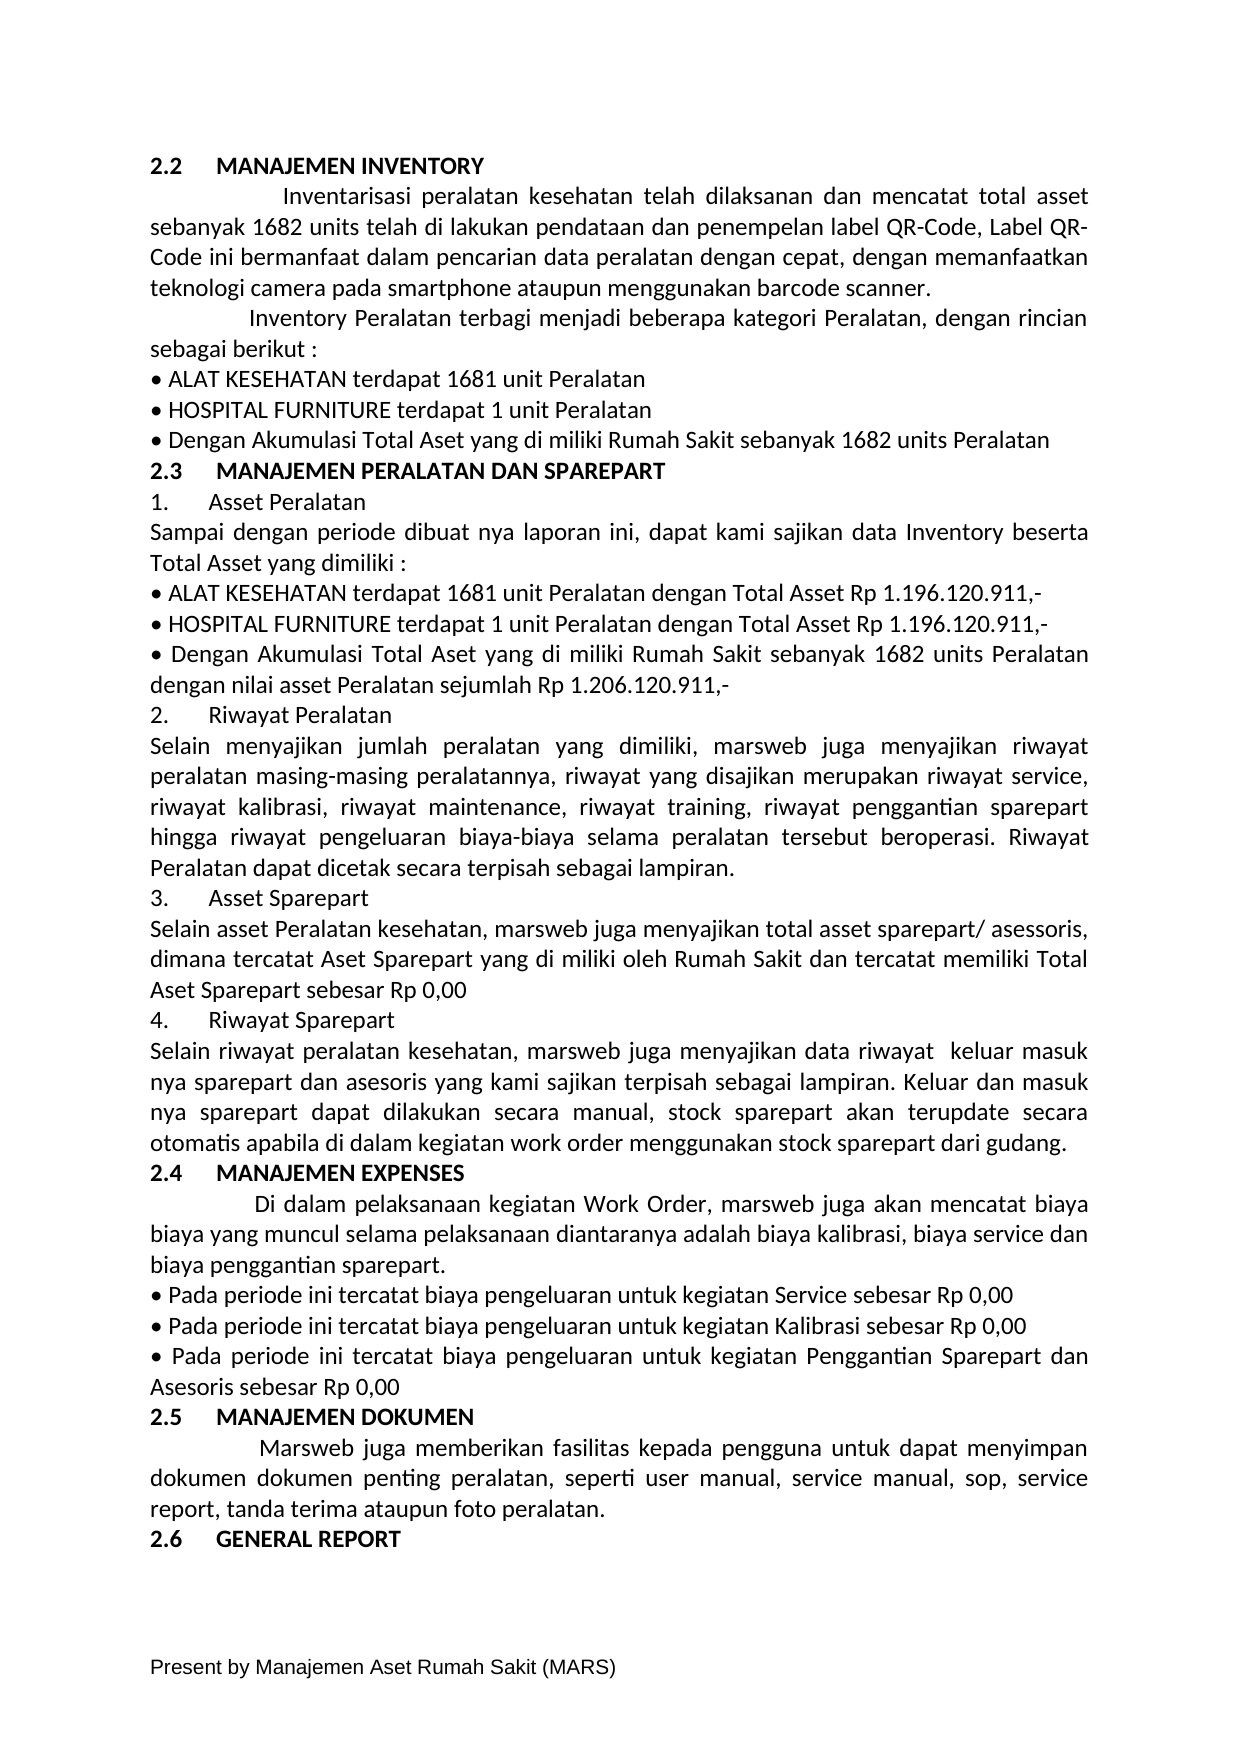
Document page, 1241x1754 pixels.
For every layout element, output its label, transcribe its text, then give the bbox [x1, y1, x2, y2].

text 1. Asset Peralatan [150, 486, 1090, 516]
text Selain riwayat peralatan kesehatan, marsweb juga menyajikan data riwayat keluar masuk nya sparepart dan asesoris yang kami sajikan terpisah sebagai lampiran. Keluar dan masuk nya sparepart dapat dilakukan secara manual, stock sparepart akan terupdate secara otomatis apabila di dalam kegiatan work order menggunakan stock sparepart dari gudang. [150, 1035, 1090, 1157]
text • ALAT KESEHATAN terdapat 1681 unit Peralatan dengan Total Asset Rp 1.196.120.911,- [150, 577, 1090, 608]
text Inventory Peralatan terbagi menjadi beberapa kategori Peralatan, dengan rincian sebagai berikut : [150, 303, 1090, 364]
text 3. Asset Sparepart [150, 882, 1090, 913]
text Sampai dengan periode dibuat nya laporan ini, dapat kami sajikan data Inventory beserta Total Asset yang dimiliki : [150, 516, 1090, 577]
text Di dalam pelaksanaan kegiatan Work Order, marsweb juga akan mencatat biaya biaya yang muncul selama pelaksanaan diantaranya adalah biaya kalibrasi, biaya service dan biaya penggantian sparepart. [150, 1188, 1090, 1279]
text 2.2 MANAJEMEN INVENTORY [150, 150, 1090, 181]
text Selain menyajikan jumlah peralatan yang dimiliki, marsweb juga menyajikan riwayat peralatan masing-masing peralatannya, riwayat yang disajikan merupakan riwayat service, riwayat kalibrasi, riwayat maintenance, riwayat training, riwayat penggantian sparepart hingga riwayat pengeluaran biaya-biaya selama peralatan tersebut beroperasi. Riwayat Peralatan dapat dicetak secara terpisah sebagai lampiran. [150, 730, 1090, 882]
text • Pada periode ini tercatat biaya pengeluaran untuk kegiatan Kalibrasi sebesar Rp 0,00 [150, 1310, 1090, 1340]
text • Dengan Akumulasi Total Aset yang di miliki Rumah Sakit sebanyak 1682 units Peralatan [150, 425, 1090, 455]
text • Pada periode ini tercatat biaya pengeluaran untuk kegiatan Penggantian Sparepart dan Asesoris sebesar Rp 0,00 [150, 1340, 1090, 1401]
text 2.4 MANAJEMEN EXPENSES [150, 1157, 1090, 1188]
text • Dengan Akumulasi Total Aset yang di miliki Rumah Sakit sebanyak 1682 units Peralatan dengan nilai asset Peralatan sejumlah Rp 1.206.120.911,- [150, 638, 1090, 699]
text Inventarisasi peralatan kesehatan telah dilaksanan dan mencatat total asset sebanyak 1682 units telah di lakukan pendataan dan penempelan label QR-Code, Label QR-Code ini bermanfaat dalam pencarian data peralatan dengan cepat, dengan memanfaatkan teknologi camera pada smartphone ataupun menggunakan barcode scanner. [150, 181, 1090, 303]
text 4. Riwayat Sparepart [150, 1004, 1090, 1035]
text 2. Riwayat Peralatan [150, 699, 1090, 730]
text • HOSPITAL FURNITURE terdapat 1 unit Peralatan [150, 394, 1090, 425]
text • HOSPITAL FURNITURE terdapat 1 unit Peralatan dengan Total Asset Rp 1.196.120.911,- [150, 608, 1090, 638]
text 2.5 MANAJEMEN DOKUMEN [150, 1401, 1090, 1432]
text Marsweb juga memberikan fasilitas kepada pengguna untuk dapat menyimpan dokumen dokumen penting peralatan, seperti user manual, service manual, sop, service report, tanda terima ataupun foto peralatan. [150, 1432, 1090, 1523]
text 2.3 MANAJEMEN PERALATAN DAN SPAREPART [150, 455, 1090, 486]
text 2.6 GENERAL REPORT [150, 1523, 1090, 1554]
text Selain asset Peralatan kesehatan, marsweb juga menyajikan total asset sparepart/ asessoris, dimana tercatat Aset Sparepart yang di miliki oleh Rumah Sakit dan tercatat memiliki Total Aset Sparepart sebesar Rp 0,00 [150, 913, 1090, 1004]
text • ALAT KESEHATAN terdapat 1681 unit Peralatan [150, 364, 1090, 394]
text • Pada periode ini tercatat biaya pengeluaran untuk kegiatan Service sebesar Rp 0,00 [150, 1279, 1090, 1310]
